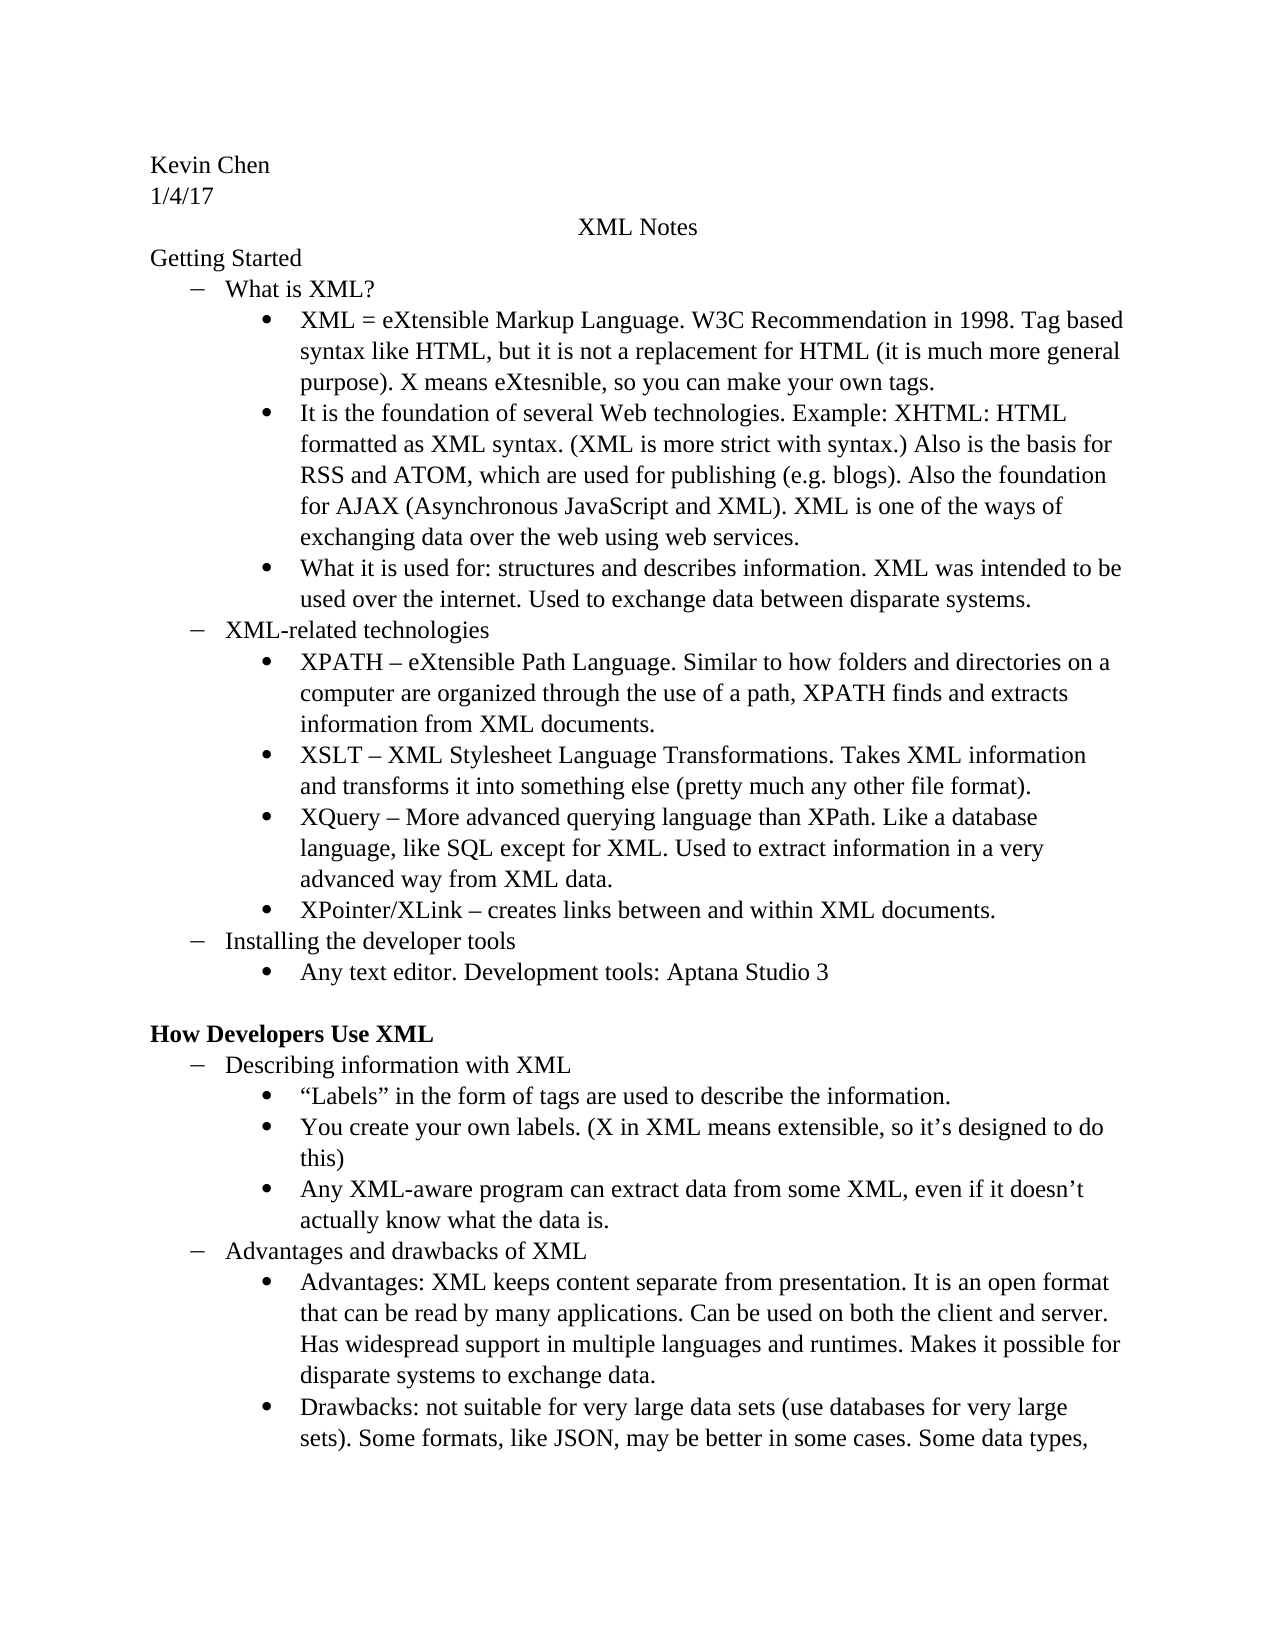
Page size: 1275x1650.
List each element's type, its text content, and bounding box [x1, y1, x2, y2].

list What is XML? [187, 274, 1125, 303]
text How Developers Use XML [150, 1019, 1125, 1048]
list XPATH – eXtensible Path Language. Similar to how folders and directories on a computer are organized through the use of a path, XPATH finds and extracts information from XML documents. [262, 647, 1125, 737]
text XML Notes [150, 212, 1125, 241]
list XQuery – More advanced querying language than XPath. Like a database language, like SQL except for XML. Used to extract information in a very advanced way from XML data. [262, 802, 1125, 893]
list Any XML-aware program can extract data from some XML, even if it doesn’t actually know what the data is. [262, 1174, 1125, 1234]
list You create your own labels. (X in XML means extensible, so it’s designed to do this) [262, 1112, 1125, 1172]
list Any text editor. Development tools: Aptana Studio 3 [262, 957, 1125, 986]
text Getting Started [150, 243, 1125, 272]
list What it is used for: structures and describes information. XML was intended to be used over the internet. Used to exchange data between disparate systems. [262, 553, 1125, 613]
text 1/4/17 [150, 181, 1125, 210]
list It is the foundation of several Web technologies. Example: XHTML: HTML formatted as XML syntax. (XML is more strict with syntax.) Also is the basis for RSS and ATOM, which are used for publishing (e.g. blogs). Also the foundation for AJAX (Asynchronous JavaScript and XML). XML is one of the ways of exchanging data over the web using web services. [262, 398, 1125, 551]
list Advantages: XML keeps content separate from presentation. It is an open format that can be read by many applications. Can be used on both the client and server. Has widespread support in multiple languages and runtimes. Makes it possible for disparate systems to exchange data. [262, 1267, 1125, 1389]
list “Labels” in the form of tags are used to describe the information. [262, 1081, 1125, 1110]
text Kevin Chen [150, 150, 1125, 179]
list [262, 1392, 1125, 1451]
list Advantages and drawbacks of XML [187, 1236, 1125, 1265]
list Installing the developer tools [187, 926, 1125, 955]
list XML-related technologies [187, 616, 1125, 644]
list Describing information with XML [187, 1050, 1125, 1079]
list XPointer/XLink – creates links between and within XML documents. [262, 895, 1125, 924]
list XSLT – XML Stylesheet Language Transformations. Takes XML information and transforms it into something else (pretty much any other file format). [262, 740, 1125, 799]
list XML = eXtensible Markup Language. W3C Recommendation in 1998. Tag based syntax like HTML, but it is not a replacement for HTML (it is much more general purpose). X means eXtesnible, so you can make your own tags. [262, 305, 1125, 396]
